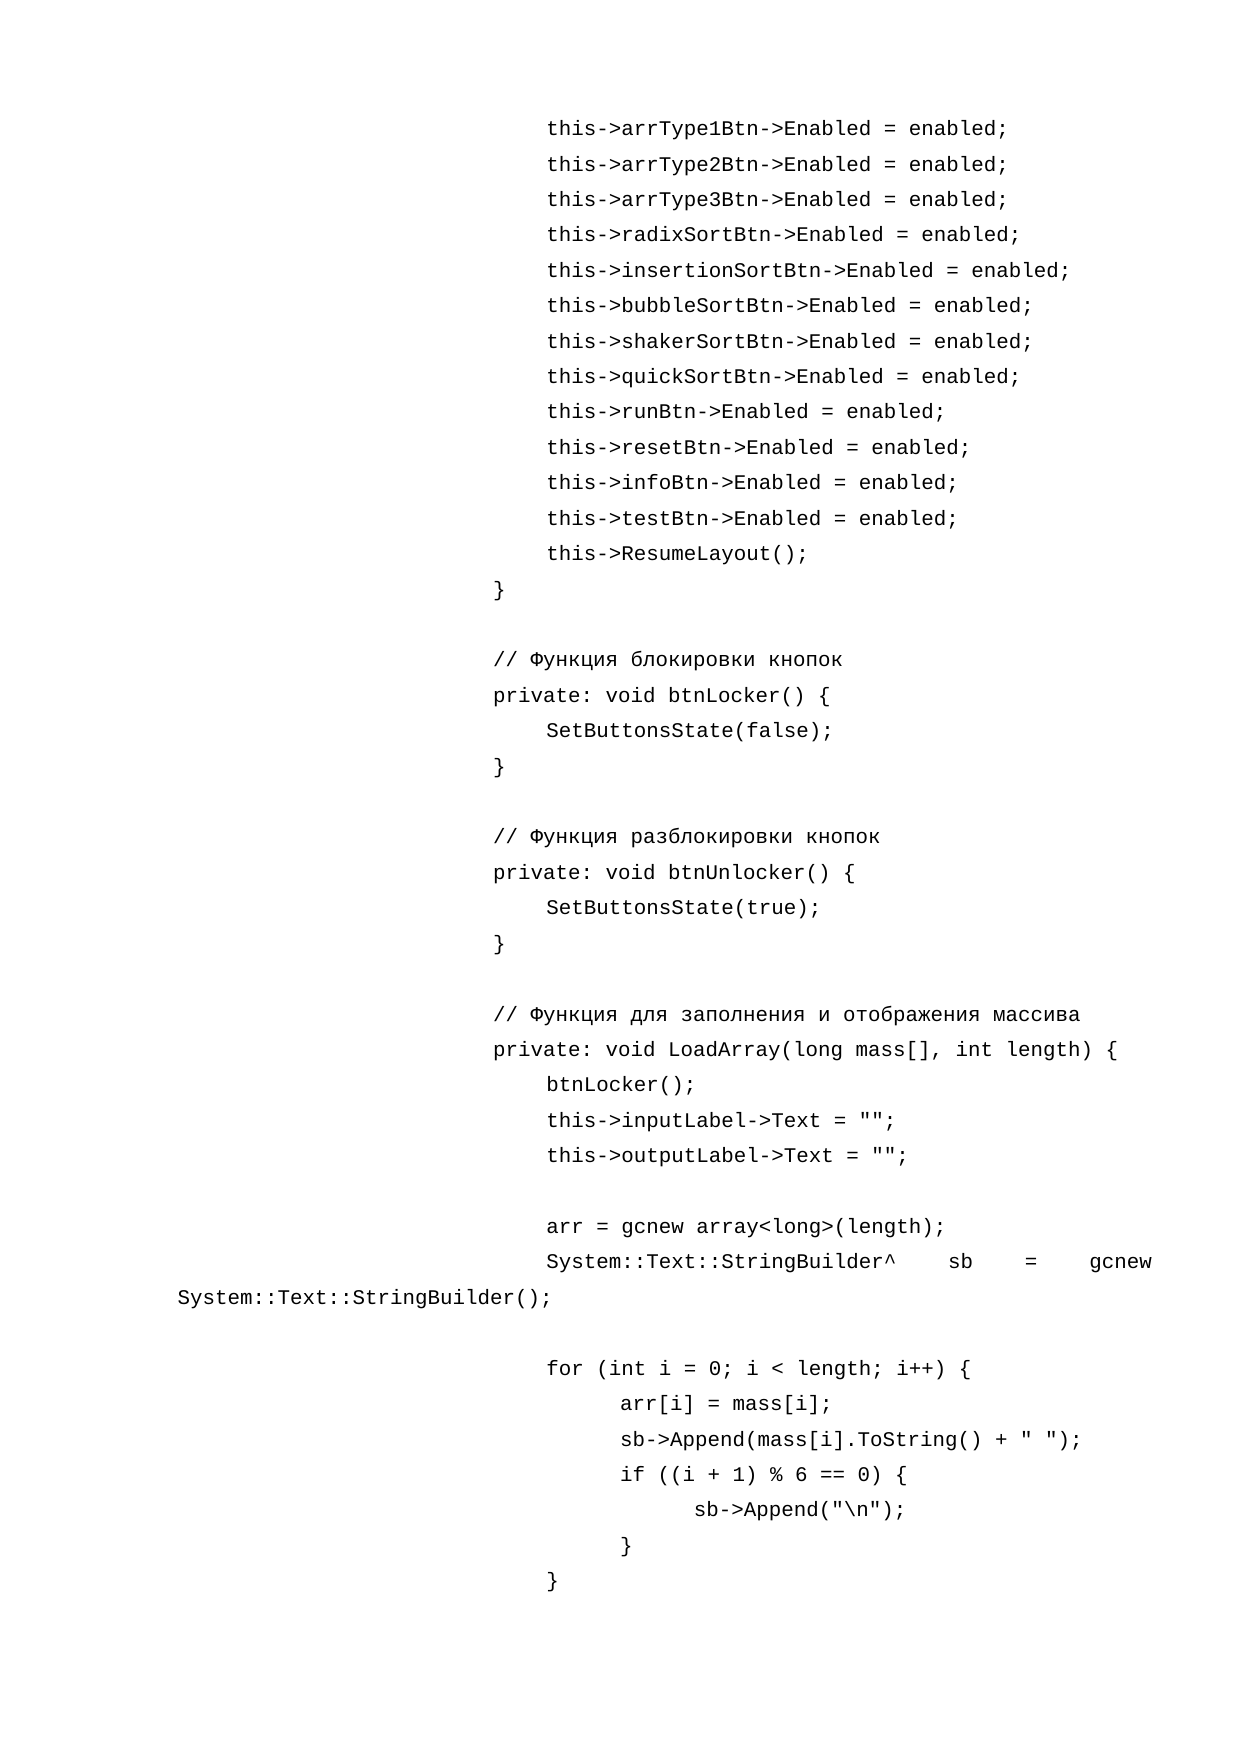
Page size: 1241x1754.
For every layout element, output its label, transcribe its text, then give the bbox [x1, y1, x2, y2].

text btnLocker(); [177, 1074, 1152, 1098]
text } [177, 1535, 1152, 1558]
text sb->Append(mass[i].ToString() + " "); [177, 1428, 1152, 1452]
text private: void LoadArray(long mass[], int length) { [177, 1039, 1152, 1063]
text this->runBtn->Enabled = enabled; [177, 401, 1152, 425]
text this->testBtn->Enabled = enabled; [177, 508, 1152, 531]
text } [177, 1570, 1152, 1594]
text private: void btnLocker() { [177, 685, 1152, 708]
text this->outputLabel->Text = ""; [177, 1145, 1152, 1169]
text arr[i] = mass[i]; [177, 1393, 1152, 1417]
text this->quickSortBtn->Enabled = enabled; [177, 366, 1152, 390]
text this->radixSortBtn->Enabled = enabled; [177, 224, 1152, 248]
text // Функция разблокировки кнопок [177, 826, 1152, 850]
text SetButtonsState(false); [177, 720, 1152, 744]
text } [177, 933, 1152, 956]
text private: void btnUnlocker() { [177, 862, 1152, 886]
text this->shakerSortBtn->Enabled = enabled; [177, 331, 1152, 354]
text this->arrType1Btn->Enabled = enabled; [177, 118, 1152, 142]
text this->arrType2Btn->Enabled = enabled; [177, 153, 1152, 177]
text this->inputLabel->Text = ""; [177, 1110, 1152, 1133]
text this->resetBtn->Enabled = enabled; [177, 437, 1152, 461]
text } [177, 578, 1152, 602]
text this->bubbleSortBtn->Enabled = enabled; [177, 295, 1152, 319]
text this->infoBtn->Enabled = enabled; [177, 472, 1152, 496]
text // Функция для заполнения и отображения массива [177, 1003, 1152, 1027]
text // Функция блокировки кнопок [177, 649, 1152, 673]
text arr = gcnew array<long>(length); [177, 1216, 1152, 1240]
text } [177, 756, 1152, 779]
text sb->Append("\n"); [177, 1499, 1152, 1523]
text for (int i = 0; i < length; i++) { [177, 1358, 1152, 1381]
text SetButtonsState(true); [177, 897, 1152, 921]
text System::Text::StringBuilder^ sb = gcnew System::Text::StringBuilder(); [177, 1251, 1152, 1311]
text this->insertionSortBtn->Enabled = enabled; [177, 260, 1152, 283]
text if ((i + 1) % 6 == 0) { [177, 1464, 1152, 1488]
text this->ResumeLayout(); [177, 543, 1152, 567]
text this->arrType3Btn->Enabled = enabled; [177, 189, 1152, 213]
